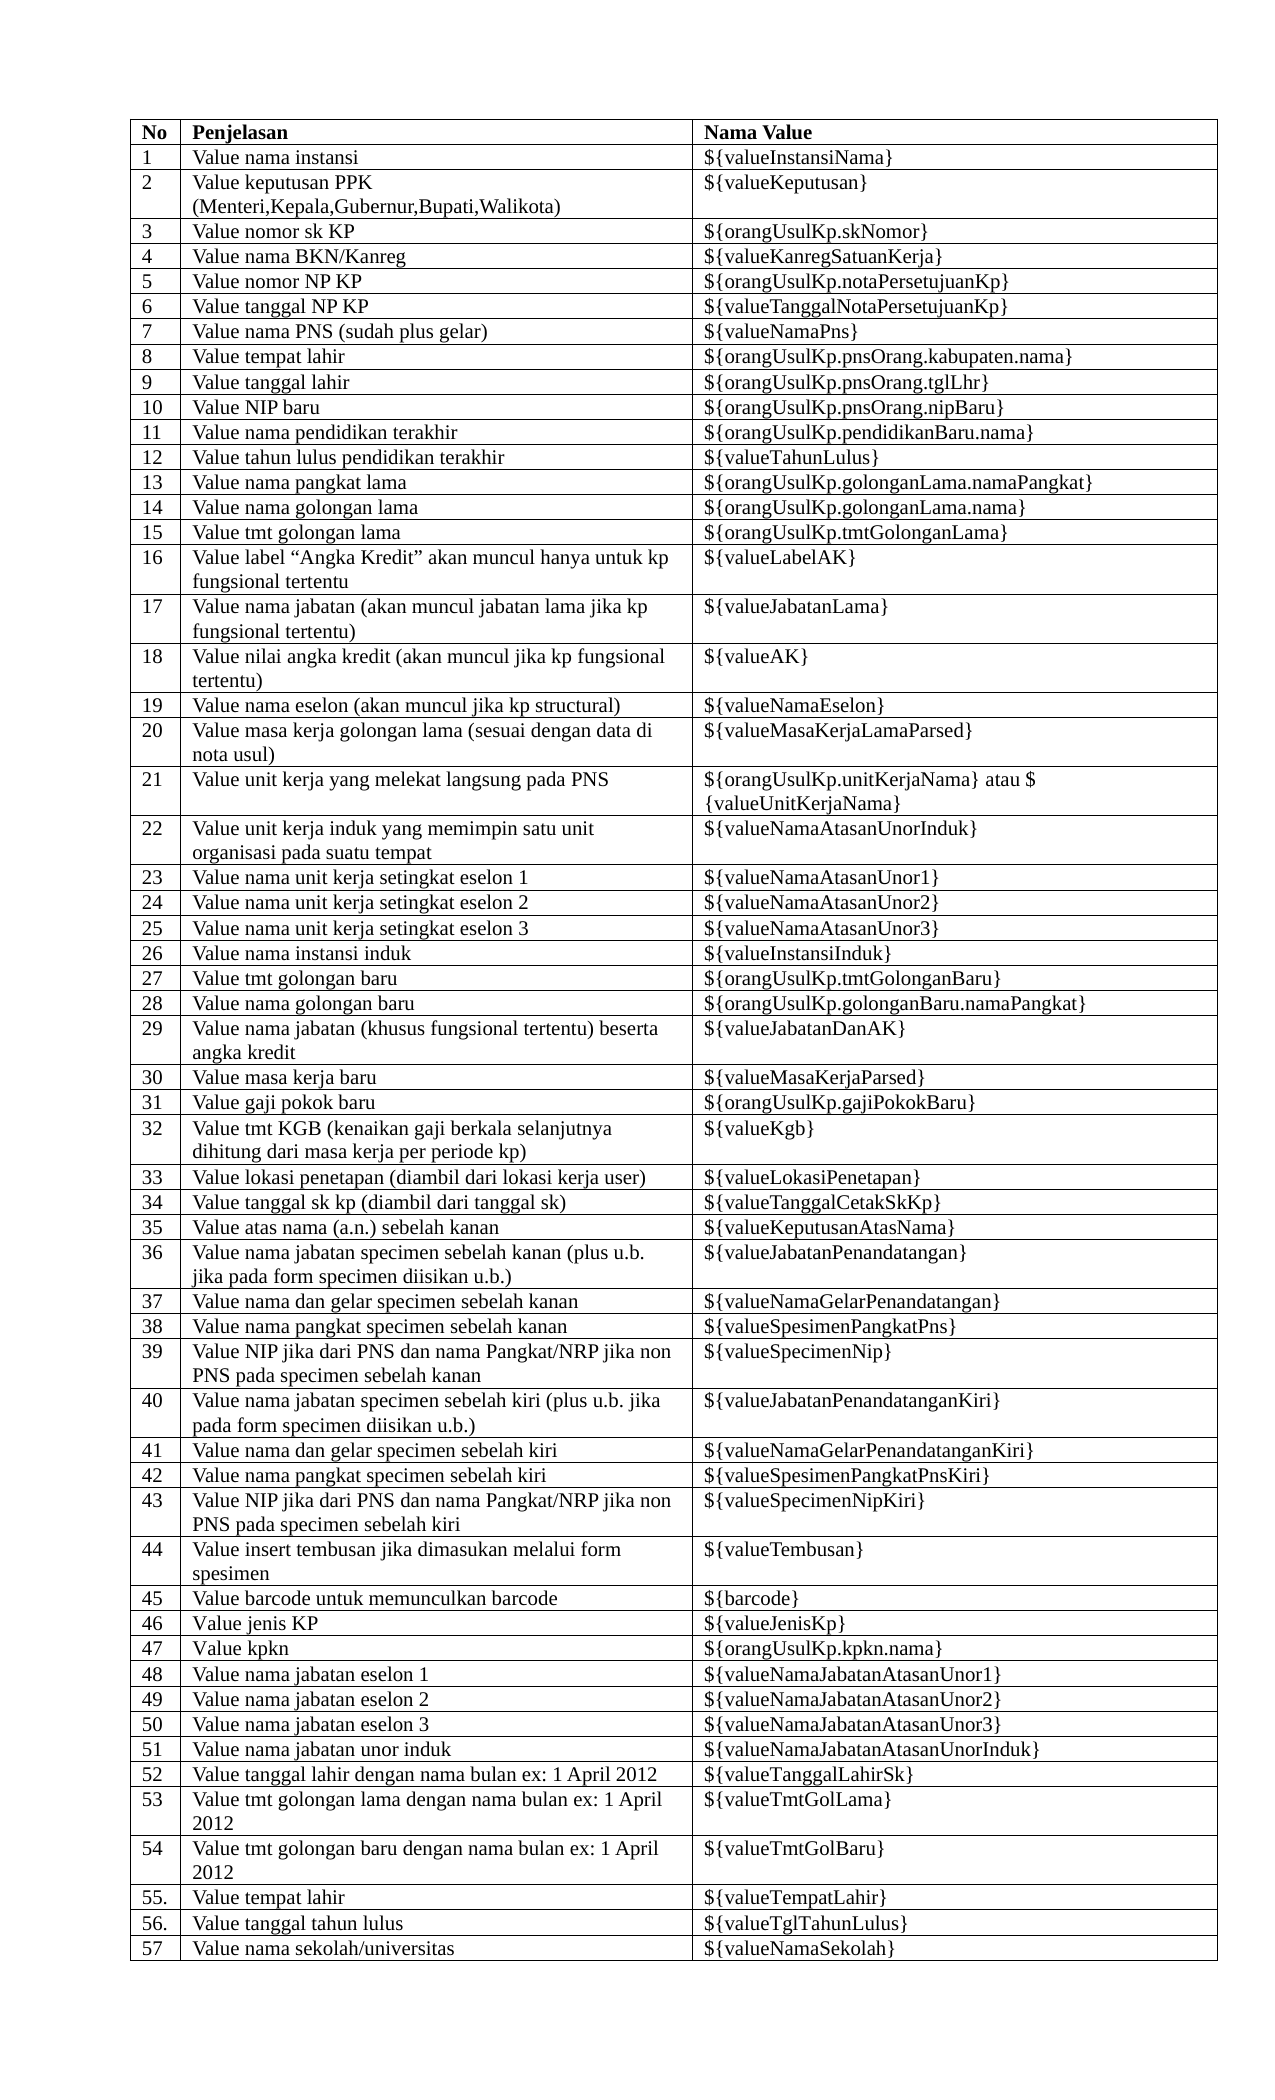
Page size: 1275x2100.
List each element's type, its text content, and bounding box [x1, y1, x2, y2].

table_cell ${valueInstansiNama} [693, 145, 1217, 169]
table_cell 53 [131, 1787, 180, 1835]
table_cell ${valueTmtGolLama} [693, 1787, 1217, 1835]
table_cell 16 [131, 545, 180, 593]
table_cell Value NIP jika dari PNS dan nama Pangkat/NRP jika non PNS pada specimen sebelah kiri [181, 1488, 692, 1536]
table_cell 52 [131, 1762, 180, 1786]
table_cell Value nama pangkat specimen sebelah kiri [181, 1463, 692, 1487]
table_cell Value barcode untuk memunculkan barcode [181, 1586, 692, 1610]
table_cell ${valueTmtGolBaru} [693, 1836, 1217, 1884]
table_cell Value tmt golongan baru dengan nama bulan ex: 1 April 2012 [181, 1836, 692, 1884]
table_cell Value nama jabatan (khusus fungsional tertentu) beserta angka kredit [181, 1016, 692, 1064]
table_cell ${valueJabatanPenandatangan} [693, 1240, 1217, 1288]
table_cell ${valueJabatanDanAK} [693, 1016, 1217, 1064]
table_cell Value tanggal tahun lulus [181, 1910, 692, 1934]
table_cell Penjelasan [181, 120, 692, 144]
table_cell 9 [131, 370, 180, 394]
table_cell 54 [131, 1836, 180, 1884]
table_cell Value insert tembusan jika dimasukan melalui form spesimen [181, 1537, 692, 1585]
table_cell 20 [131, 718, 180, 766]
table_cell ${valueNamaAtasanUnor3} [693, 916, 1217, 940]
table_cell ${orangUsulKp.tmtGolonganLama} [693, 520, 1217, 544]
table_cell Value masa kerja golongan lama (sesuai dengan data di nota usul) [181, 718, 692, 766]
table_cell 18 [131, 644, 180, 692]
table_cell Value nama jabatan eselon 2 [181, 1687, 692, 1711]
table_cell ${valueNamaSekolah} [693, 1936, 1217, 1959]
table_cell 3 [131, 219, 180, 243]
table_cell Value nama unit kerja setingkat eselon 1 [181, 865, 692, 889]
table_cell 17 [131, 595, 180, 643]
table_cell 1 [131, 145, 180, 169]
table_cell 21 [131, 767, 180, 815]
table_cell 44 [131, 1537, 180, 1585]
table_cell 30 [131, 1065, 180, 1089]
table_cell Value nama eselon (akan muncul jika kp structural) [181, 693, 692, 717]
table_cell ${valueTanggalLahirSk} [693, 1762, 1217, 1786]
table_cell Value NIP jika dari PNS dan nama Pangkat/NRP jika non PNS pada specimen sebelah kanan [181, 1339, 692, 1387]
table_cell Value nama golongan lama [181, 495, 692, 519]
table_cell ${valueSpesimenPangkatPnsKiri} [693, 1463, 1217, 1487]
table_cell Value atas nama (a.n.) sebelah kanan [181, 1215, 692, 1239]
table_cell Nama Value [693, 120, 1217, 144]
table_cell ${orangUsulKp.pnsOrang.tglLhr} [693, 370, 1217, 394]
table_cell ${valueNamaAtasanUnorInduk} [693, 816, 1217, 864]
table_cell Value nama golongan baru [181, 991, 692, 1015]
table_cell Value tanggal NP KP [181, 294, 692, 318]
table_cell 26 [131, 941, 180, 965]
table_cell ${valueMasaKerjaLamaParsed} [693, 718, 1217, 766]
table_cell 55. [131, 1885, 180, 1909]
table_cell 37 [131, 1289, 180, 1313]
table_cell 22 [131, 816, 180, 864]
table_cell ${orangUsulKp.pendidikanBaru.nama} [693, 420, 1217, 444]
table_cell ${orangUsulKp.skNomor} [693, 219, 1217, 243]
table_cell 8 [131, 345, 180, 368]
table_cell Value nama sekolah/universitas [181, 1936, 692, 1959]
table_cell 28 [131, 991, 180, 1015]
table_cell 49 [131, 1687, 180, 1711]
table_cell Value nama pangkat specimen sebelah kanan [181, 1314, 692, 1338]
table_cell 23 [131, 865, 180, 889]
table_cell Value tmt golongan lama [181, 520, 692, 544]
table_cell 46 [131, 1611, 180, 1635]
table_cell Value nama unit kerja setingkat eselon 3 [181, 916, 692, 940]
table_cell 2 [131, 170, 180, 218]
table_cell Value label “Angka Kredit” akan muncul hanya untuk kp fungsional tertentu [181, 545, 692, 593]
table_cell Value nama dan gelar specimen sebelah kiri [181, 1438, 692, 1462]
table_cell ${orangUsulKp.kpkn.nama} [693, 1636, 1217, 1660]
table_cell ${valueSpecimenNip} [693, 1339, 1217, 1387]
table_cell 29 [131, 1016, 180, 1064]
table_cell ${valueKgb} [693, 1115, 1217, 1163]
table_cell 13 [131, 470, 180, 494]
table_cell ${valueTembusan} [693, 1537, 1217, 1585]
table_cell 25 [131, 916, 180, 940]
table_cell ${valueAK} [693, 644, 1217, 692]
table_cell 32 [131, 1115, 180, 1163]
table_cell ${orangUsulKp.pnsOrang.kabupaten.nama} [693, 345, 1217, 368]
table_cell 38 [131, 1314, 180, 1338]
table_cell Value nama BKN/Kanreg [181, 244, 692, 268]
table_cell Value tanggal lahir dengan nama bulan ex: 1 April 2012 [181, 1762, 692, 1786]
table_cell 12 [131, 445, 180, 469]
table_cell ${valueKeputusan} [693, 170, 1217, 218]
table_cell ${valueNamaPns} [693, 319, 1217, 343]
table_cell 39 [131, 1339, 180, 1387]
table_cell Value nama jabatan eselon 3 [181, 1712, 692, 1736]
table_cell ${valueSpesimenPangkatPns} [693, 1314, 1217, 1338]
table_cell ${valueTanggalCetakSkKp} [693, 1190, 1217, 1214]
table_cell 4 [131, 244, 180, 268]
table_cell Value kpkn [181, 1636, 692, 1660]
table_cell ${valueNamaEselon} [693, 693, 1217, 717]
table_cell ${valueNamaGelarPenandatangan} [693, 1289, 1217, 1313]
table_cell 15 [131, 520, 180, 544]
table_cell 40 [131, 1389, 180, 1437]
table_cell ${valueNamaJabatanAtasanUnor3} [693, 1712, 1217, 1736]
table_cell 50 [131, 1712, 180, 1736]
table_cell 7 [131, 319, 180, 343]
table_cell ${orangUsulKp.golonganLama.nama} [693, 495, 1217, 519]
table_cell Value unit kerja yang melekat langsung pada PNS [181, 767, 692, 815]
table_cell Value nama instansi induk [181, 941, 692, 965]
table_cell Value tmt KGB (kenaikan gaji berkala selanjutnya dihitung dari masa kerja per periode kp) [181, 1115, 692, 1163]
table_cell Value nilai angka kredit (akan muncul jika kp fungsional tertentu) [181, 644, 692, 692]
table_cell Value unit kerja induk yang memimpin satu unit organisasi pada suatu tempat [181, 816, 692, 864]
table_cell 45 [131, 1586, 180, 1610]
table_cell Value tempat lahir [181, 1885, 692, 1909]
table_cell Value nama jabatan specimen sebelah kiri (plus u.b. jika pada form specimen diisikan u.b.) [181, 1389, 692, 1437]
table_cell Value gaji pokok baru [181, 1090, 692, 1114]
table_cell ${valueNamaJabatanAtasanUnor1} [693, 1661, 1217, 1686]
table_cell 36 [131, 1240, 180, 1288]
table_cell Value tanggal lahir [181, 370, 692, 394]
table_cell Value tanggal sk kp (diambil dari tanggal sk) [181, 1190, 692, 1214]
table_cell Value nama jabatan specimen sebelah kanan (plus u.b. jika pada form specimen diisikan u.b.) [181, 1240, 692, 1288]
table_cell 35 [131, 1215, 180, 1239]
table_cell ${valueKeputusanAtasNama} [693, 1215, 1217, 1239]
table_cell ${valueSpecimenNipKiri} [693, 1488, 1217, 1536]
table_cell Value lokasi penetapan (diambil dari lokasi kerja user) [181, 1165, 692, 1189]
table_cell ${orangUsulKp.golonganBaru.namaPangkat} [693, 991, 1217, 1015]
table_cell Value tahun lulus pendidikan terakhir [181, 445, 692, 469]
table_cell ${orangUsulKp.notaPersetujuanKp} [693, 269, 1217, 293]
table_cell 41 [131, 1438, 180, 1462]
table_cell ${valueLokasiPenetapan} [693, 1165, 1217, 1189]
table_cell ${valueTahunLulus} [693, 445, 1217, 469]
table_cell 10 [131, 395, 180, 419]
table_cell Value nama jabatan eselon 1 [181, 1661, 692, 1686]
table_cell ${valueNamaJabatanAtasanUnorInduk} [693, 1737, 1217, 1761]
table_cell ${orangUsulKp.gajiPokokBaru} [693, 1090, 1217, 1114]
table_cell ${valueTempatLahir} [693, 1885, 1217, 1909]
table_cell ${valueJenisKp} [693, 1611, 1217, 1635]
table_cell 34 [131, 1190, 180, 1214]
table_cell Value nama pangkat lama [181, 470, 692, 494]
table_cell 11 [131, 420, 180, 444]
table_cell 24 [131, 891, 180, 914]
table_cell Value masa kerja baru [181, 1065, 692, 1089]
table_cell 5 [131, 269, 180, 293]
table_cell 57 [131, 1936, 180, 1959]
table_cell Value nomor sk KP [181, 219, 692, 243]
table_cell ${valueKanregSatuanKerja} [693, 244, 1217, 268]
table_cell ${valueMasaKerjaParsed} [693, 1065, 1217, 1089]
table_cell ${valueLabelAK} [693, 545, 1217, 593]
table_cell No [131, 120, 180, 144]
table_cell 42 [131, 1463, 180, 1487]
table_cell ${orangUsulKp.pnsOrang.nipBaru} [693, 395, 1217, 419]
table_cell ${valueJabatanLama} [693, 595, 1217, 643]
table_cell ${orangUsulKp.tmtGolonganBaru} [693, 966, 1217, 990]
table_cell 19 [131, 693, 180, 717]
table_cell 27 [131, 966, 180, 990]
table_cell 43 [131, 1488, 180, 1536]
table_cell ${valueInstansiInduk} [693, 941, 1217, 965]
table_cell 14 [131, 495, 180, 519]
table_cell Value nama jabatan (akan muncul jabatan lama jika kp fungsional tertentu) [181, 595, 692, 643]
table_cell Value nomor NP KP [181, 269, 692, 293]
table_cell Value NIP baru [181, 395, 692, 419]
table_cell ${valueJabatanPenandatanganKiri} [693, 1389, 1217, 1437]
table_cell 48 [131, 1661, 180, 1686]
table_cell ${barcode} [693, 1586, 1217, 1610]
table_cell Value nama pendidikan terakhir [181, 420, 692, 444]
table_cell Value nama jabatan unor induk [181, 1737, 692, 1761]
table_cell Value nama instansi [181, 145, 692, 169]
table_cell ${valueNamaJabatanAtasanUnor2} [693, 1687, 1217, 1711]
table_cell 6 [131, 294, 180, 318]
table_cell ${valueNamaAtasanUnor2} [693, 891, 1217, 914]
table_cell Value tempat lahir [181, 345, 692, 368]
table_cell 56. [131, 1910, 180, 1934]
table_cell Value nama dan gelar specimen sebelah kanan [181, 1289, 692, 1313]
table_cell Value keputusan PPK (Menteri,Kepala,Gubernur,Bupati,Walikota) [181, 170, 692, 218]
table_cell ${valueTglTahunLulus} [693, 1910, 1217, 1934]
table_cell ${orangUsulKp.golonganLama.namaPangkat} [693, 470, 1217, 494]
table_cell Value jenis KP [181, 1611, 692, 1635]
table_cell Value nama PNS (sudah plus gelar) [181, 319, 692, 343]
table_cell Value tmt golongan baru [181, 966, 692, 990]
table_cell ${orangUsulKp.unitKerjaNama} atau ${valueUnitKerjaNama} [693, 767, 1217, 815]
table_cell Value nama unit kerja setingkat eselon 2 [181, 891, 692, 914]
table_cell ${valueNamaGelarPenandatanganKiri} [693, 1438, 1217, 1462]
table_cell 47 [131, 1636, 180, 1660]
table_cell 51 [131, 1737, 180, 1761]
table_cell ${valueNamaAtasanUnor1} [693, 865, 1217, 889]
table_cell Value tmt golongan lama dengan nama bulan ex: 1 April 2012 [181, 1787, 692, 1835]
table_cell 31 [131, 1090, 180, 1114]
table_cell ${valueTanggalNotaPersetujuanKp} [693, 294, 1217, 318]
table_cell 33 [131, 1165, 180, 1189]
